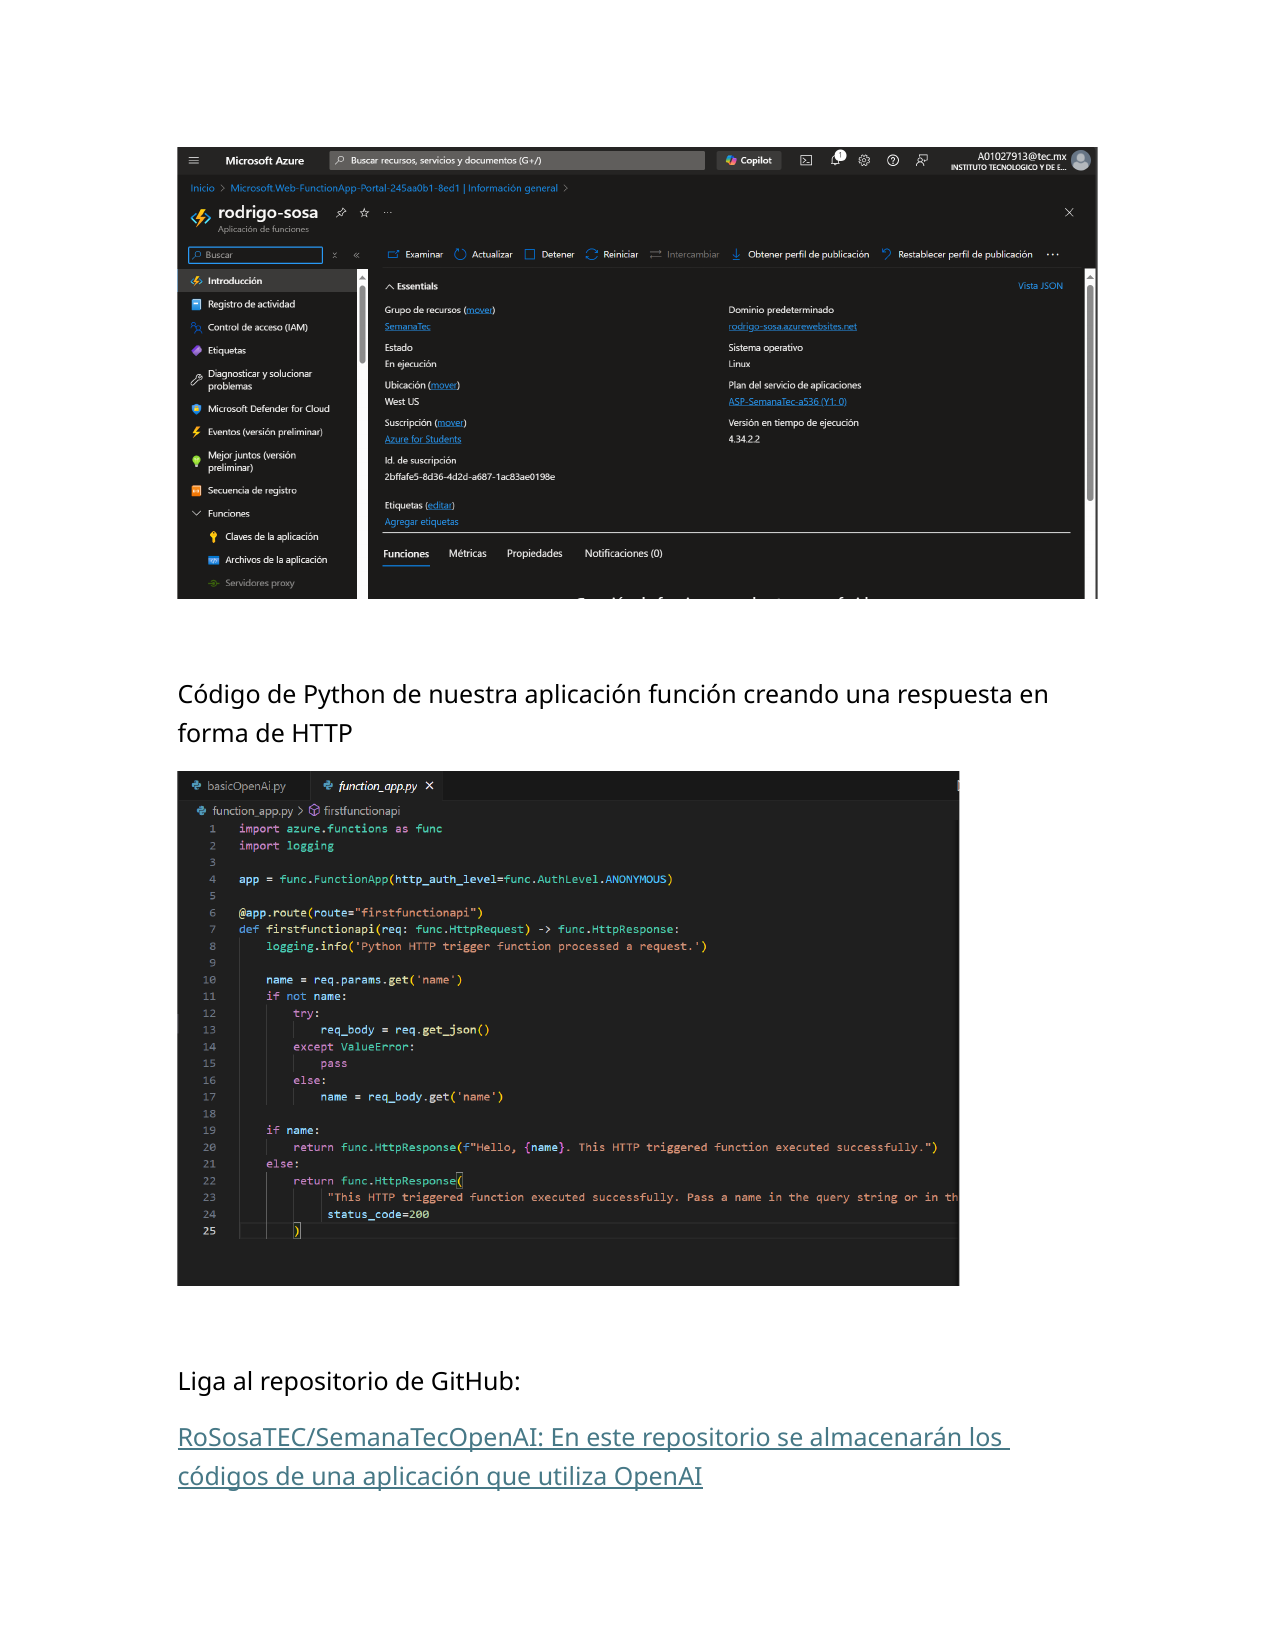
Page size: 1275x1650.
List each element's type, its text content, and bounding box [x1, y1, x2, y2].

text Código de Python de nuestra aplicación función creando una respuesta en forma de HTTP [177, 676, 1098, 749]
text Liga al repositorio de GitHub: [177, 1363, 1098, 1397]
picture [177, 771, 960, 1286]
picture [177, 147, 1098, 599]
text RoSosaTEC/SemanaTecOpenAI: En este repositorio se almacenarán los códigos de una aplicación que utiliza OpenAI [177, 1419, 1098, 1492]
